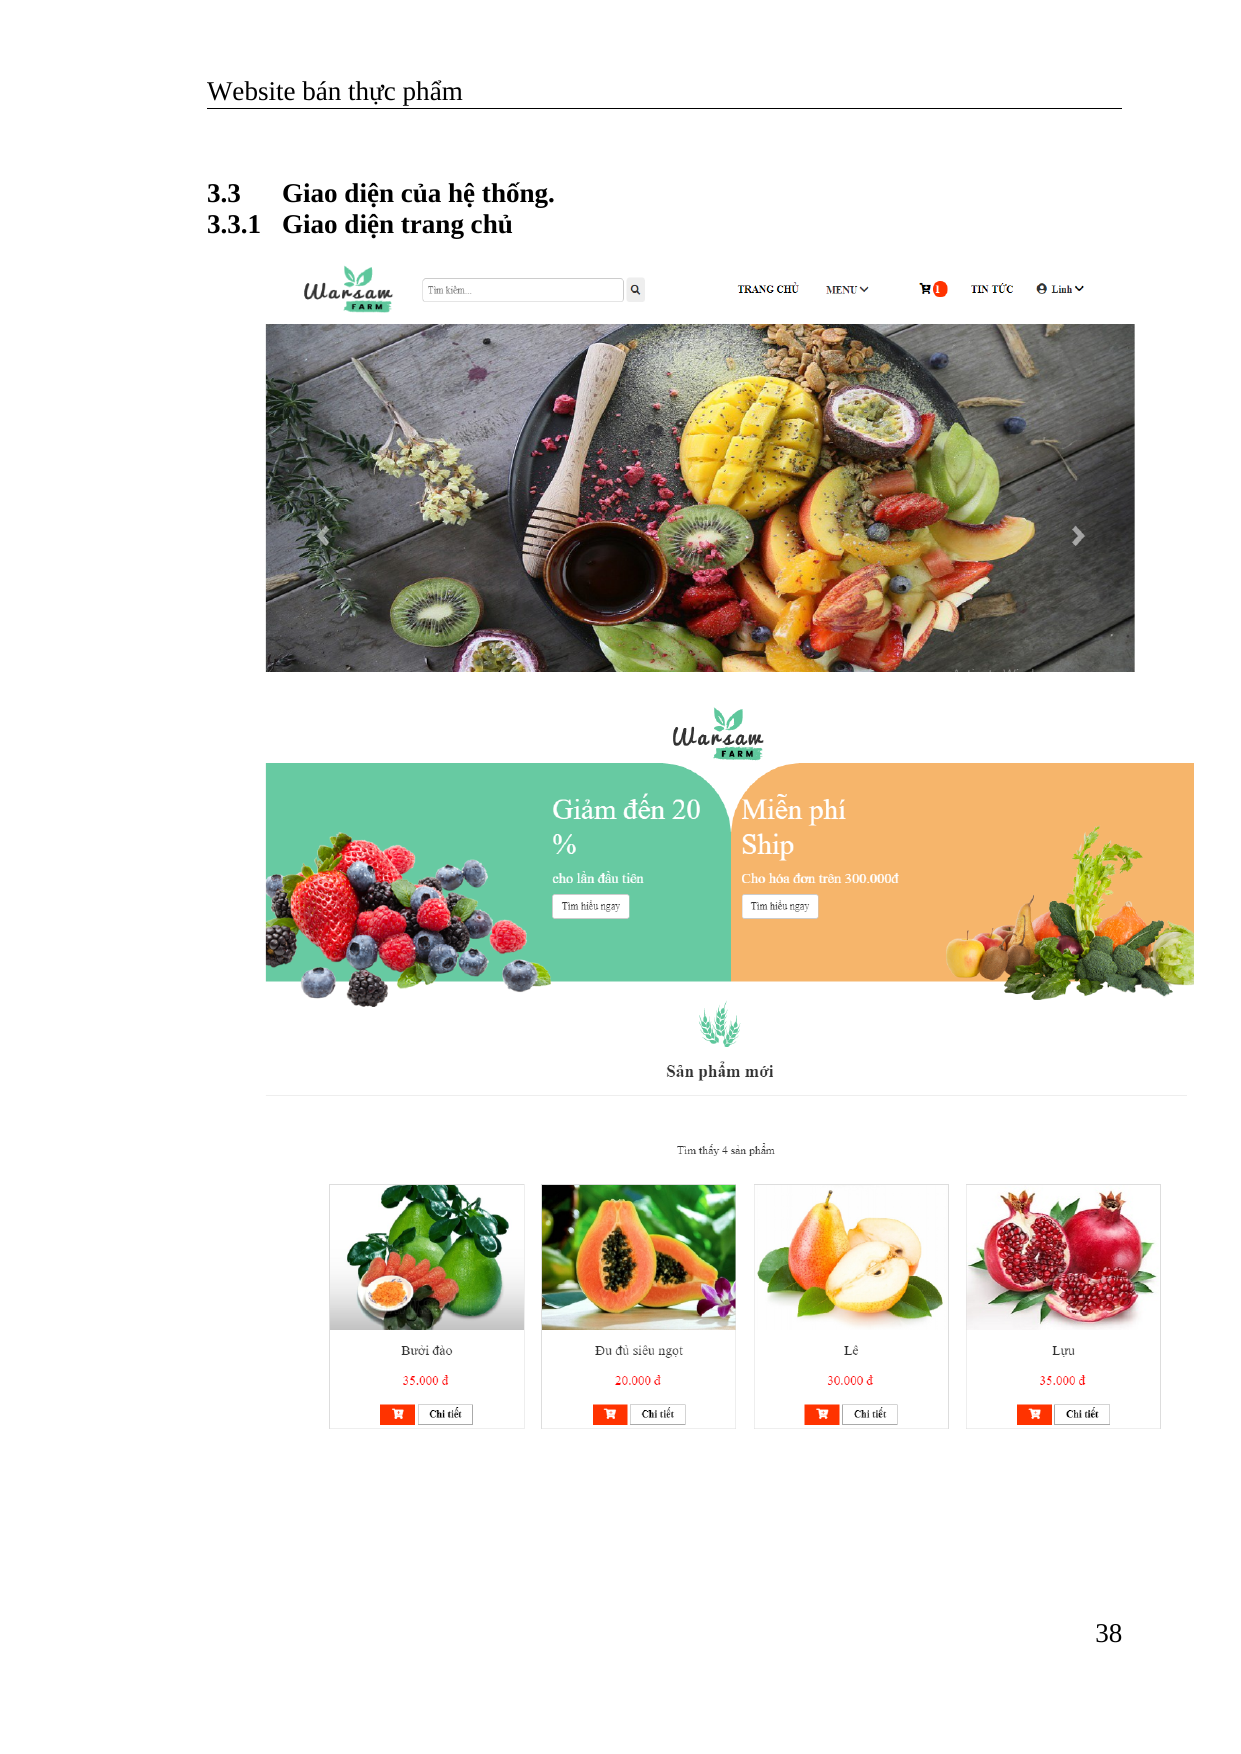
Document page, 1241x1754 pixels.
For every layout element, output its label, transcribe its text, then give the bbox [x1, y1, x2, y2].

picture [265, 252, 1135, 672]
picture [265, 1137, 1207, 1439]
text Giao diện trang chủ [207, 208, 1122, 239]
text Giao diện của hệ thống. [207, 177, 1122, 208]
picture [265, 700, 1194, 1110]
